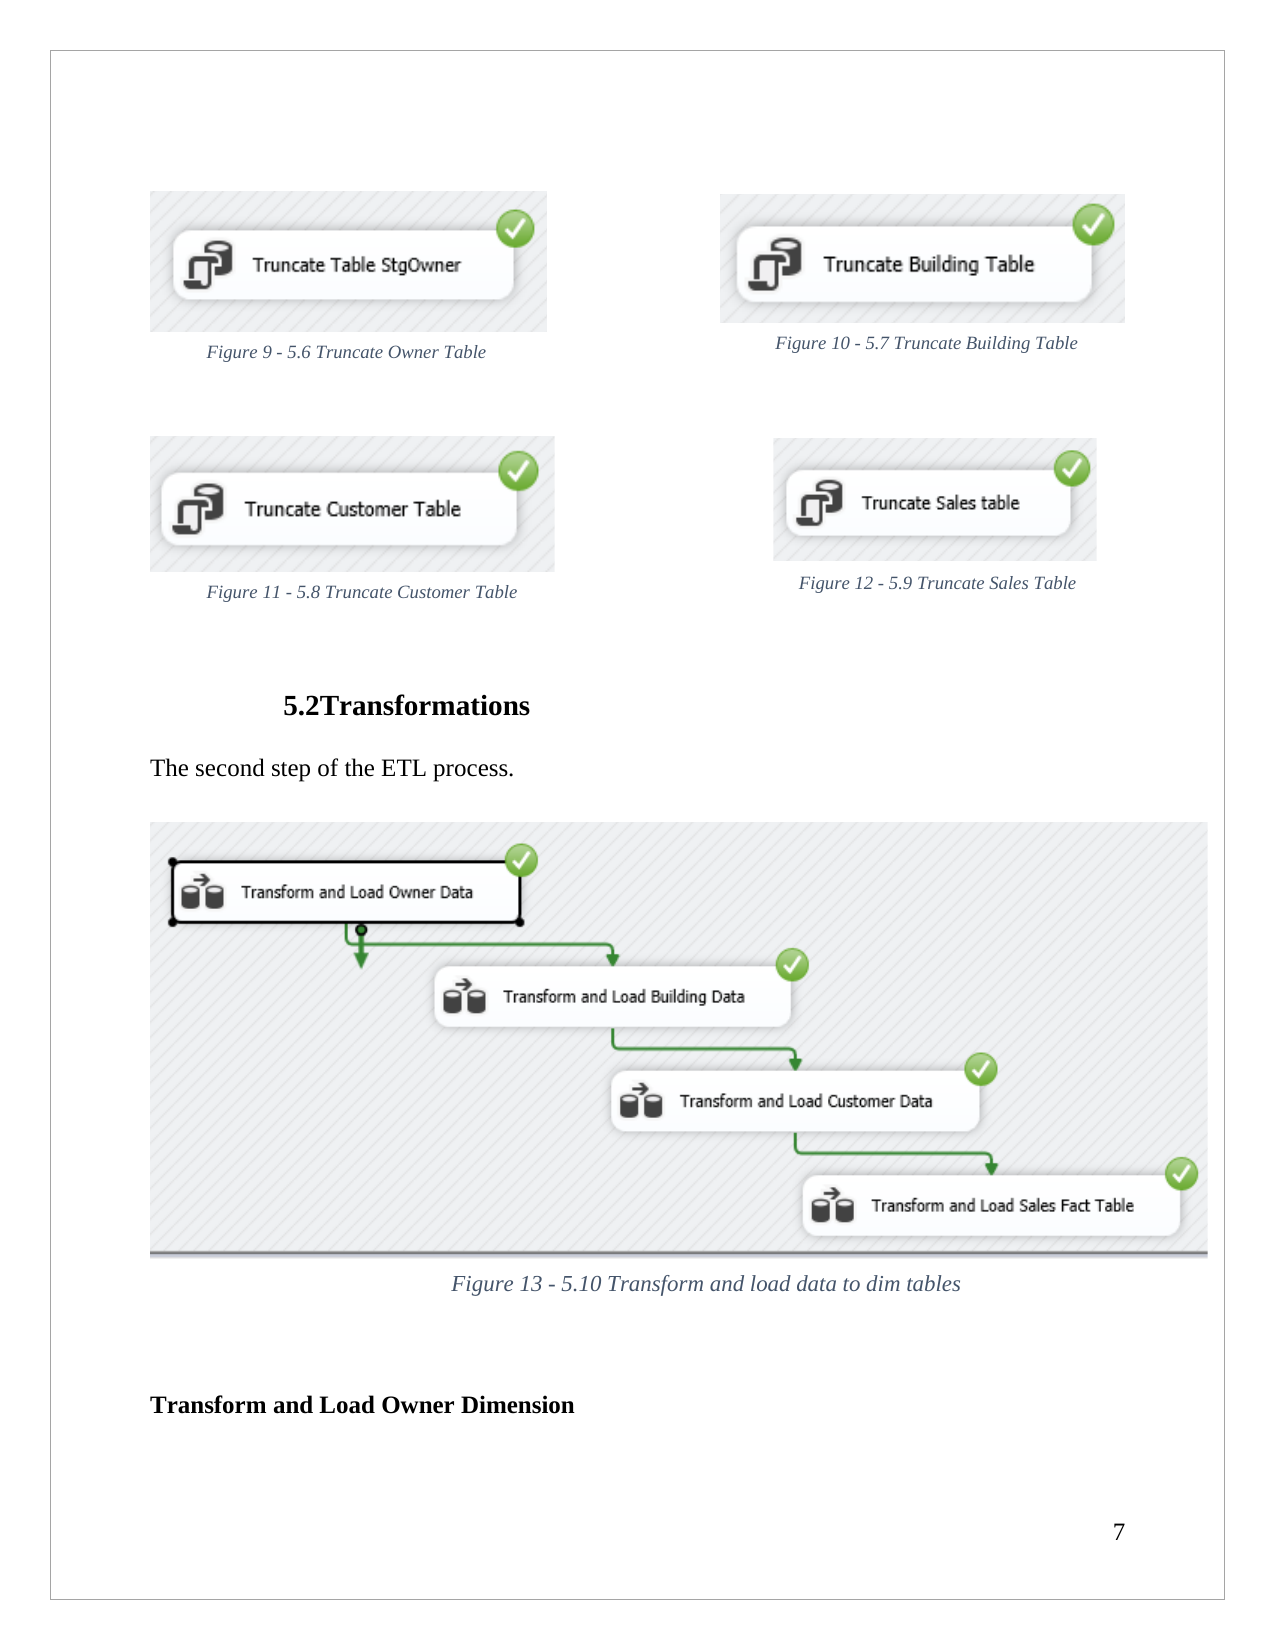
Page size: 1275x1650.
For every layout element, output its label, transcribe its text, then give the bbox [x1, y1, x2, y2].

picture [720, 194, 1125, 323]
picture [150, 436, 555, 572]
picture [150, 822, 1208, 1261]
picture [773, 438, 1097, 561]
text The second step of the ETL process. [150, 753, 1125, 781]
text Transform and Load Owner Dimension [150, 1391, 1125, 1419]
picture [150, 191, 547, 332]
subtitle 5.2Transformations [283, 688, 1125, 722]
